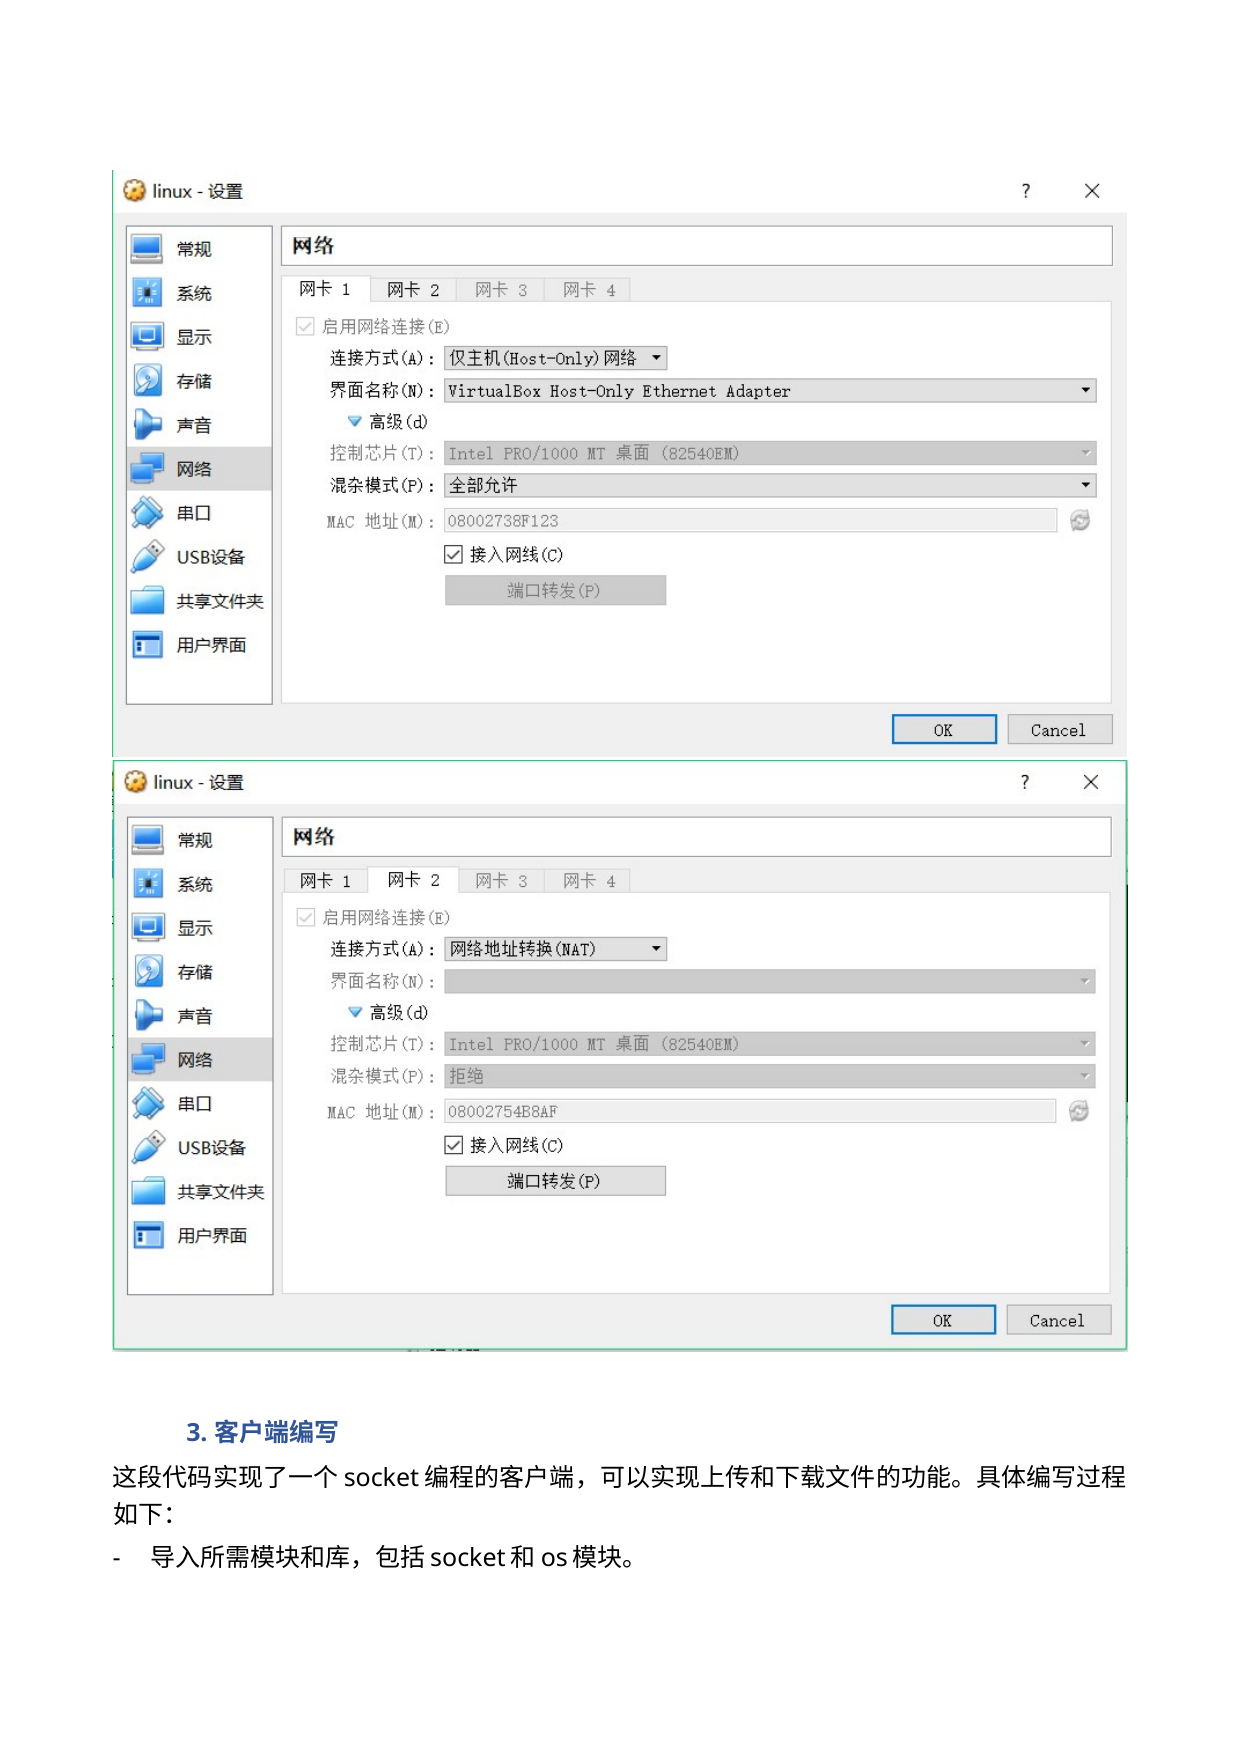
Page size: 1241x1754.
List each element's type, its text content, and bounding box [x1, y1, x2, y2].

picture [112, 170, 1127, 757]
subtitle 3. 客户端编写 [186, 1413, 1128, 1449]
text 这段代码实现了一个socket编程的客户端，可以实现上传和下载文件的功能。具体编写过程如下： [112, 1458, 1128, 1531]
list 导入所需模块和库，包括socket和os模块。 [112, 1537, 1128, 1573]
picture [112, 760, 1128, 1352]
